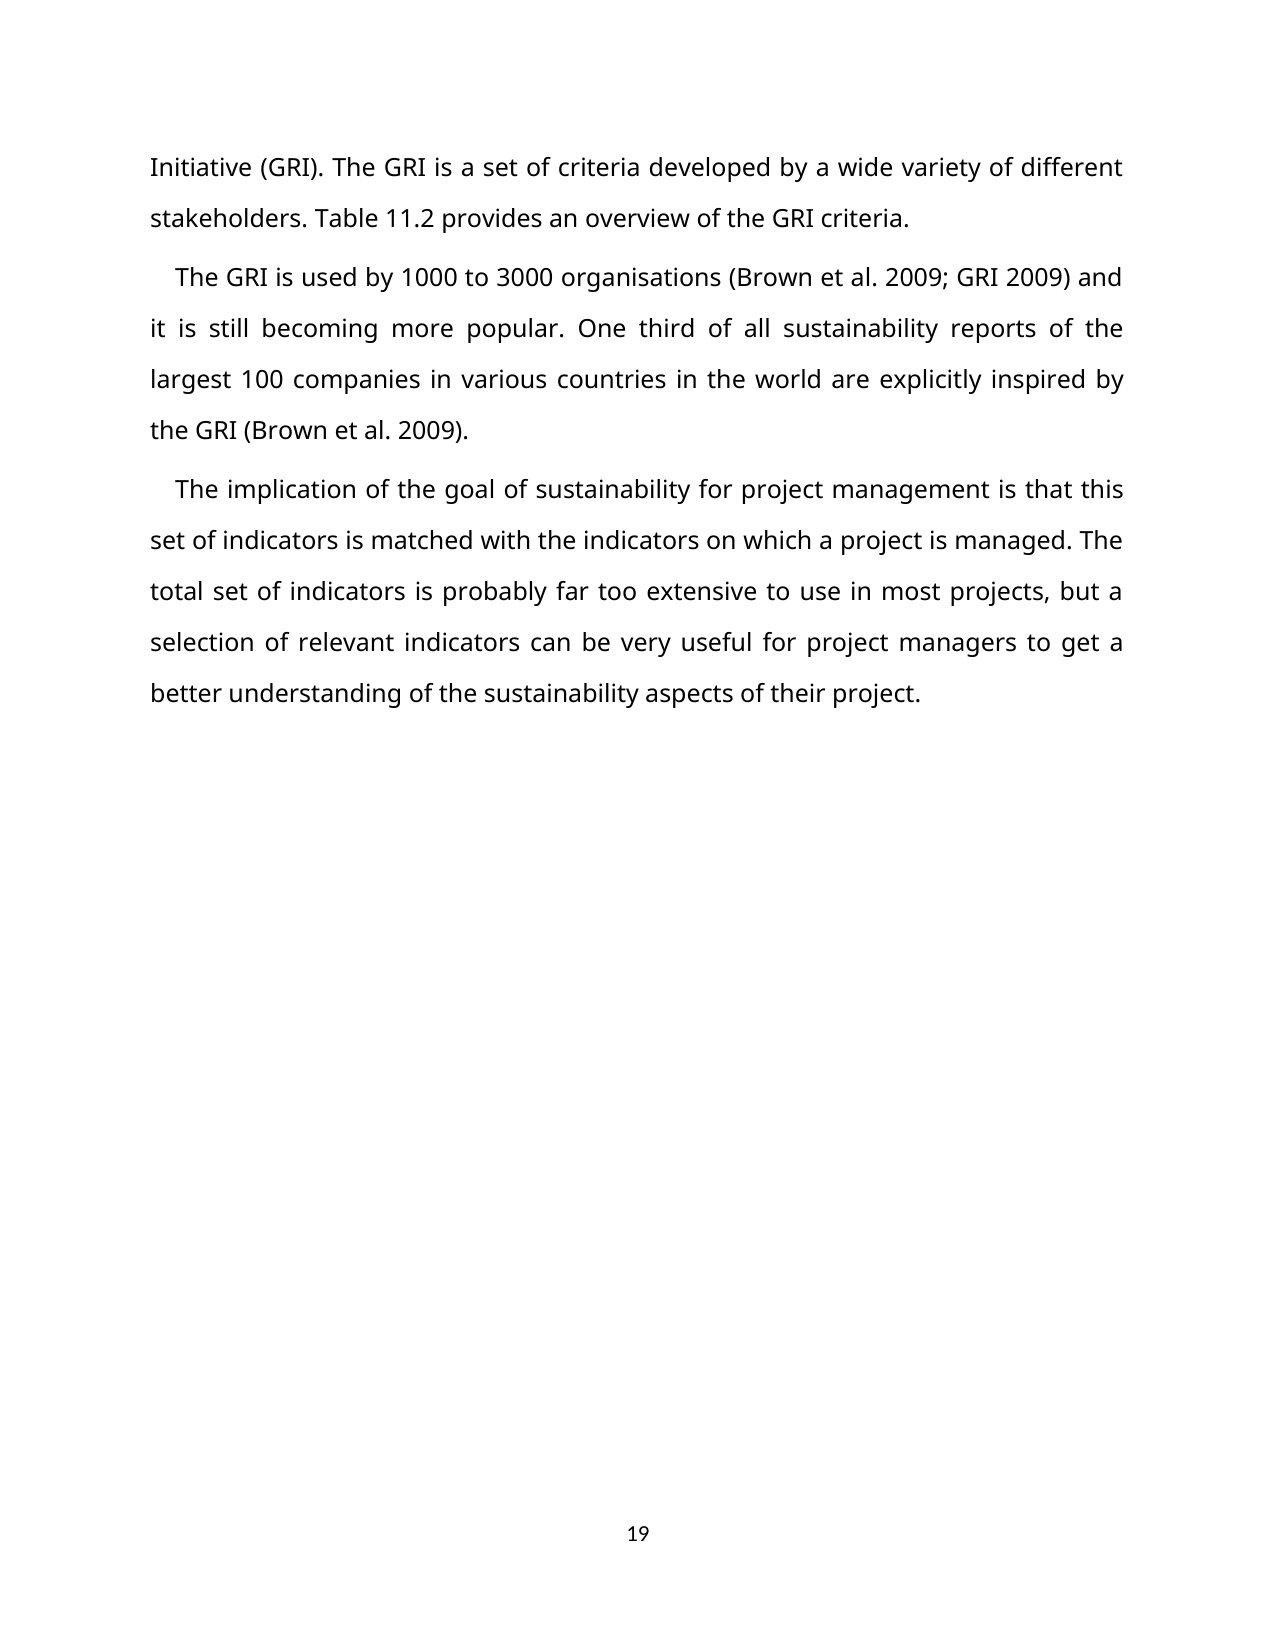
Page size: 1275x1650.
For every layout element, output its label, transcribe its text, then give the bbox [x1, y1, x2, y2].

text The GRI is used by 1000 to 3000 organisations (Brown et al. 2009; GRI 2009) and it is still becoming more popular. One third of all sustainability reports of the largest 100 companies in various countries in the world are explicitly inspired by the GRI (Brown et al. 2009). [150, 259, 1125, 447]
text The implication of the goal of sustainability for project management is that this set of indicators is matched with the indicators on which a project is managed. The total set of indicators is probably far too extensive to use in most projects, but a selection of relevant indicators can be very useful for project managers to get a better understanding of the sustainability aspects of their project. [150, 471, 1125, 709]
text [150, 150, 1125, 235]
